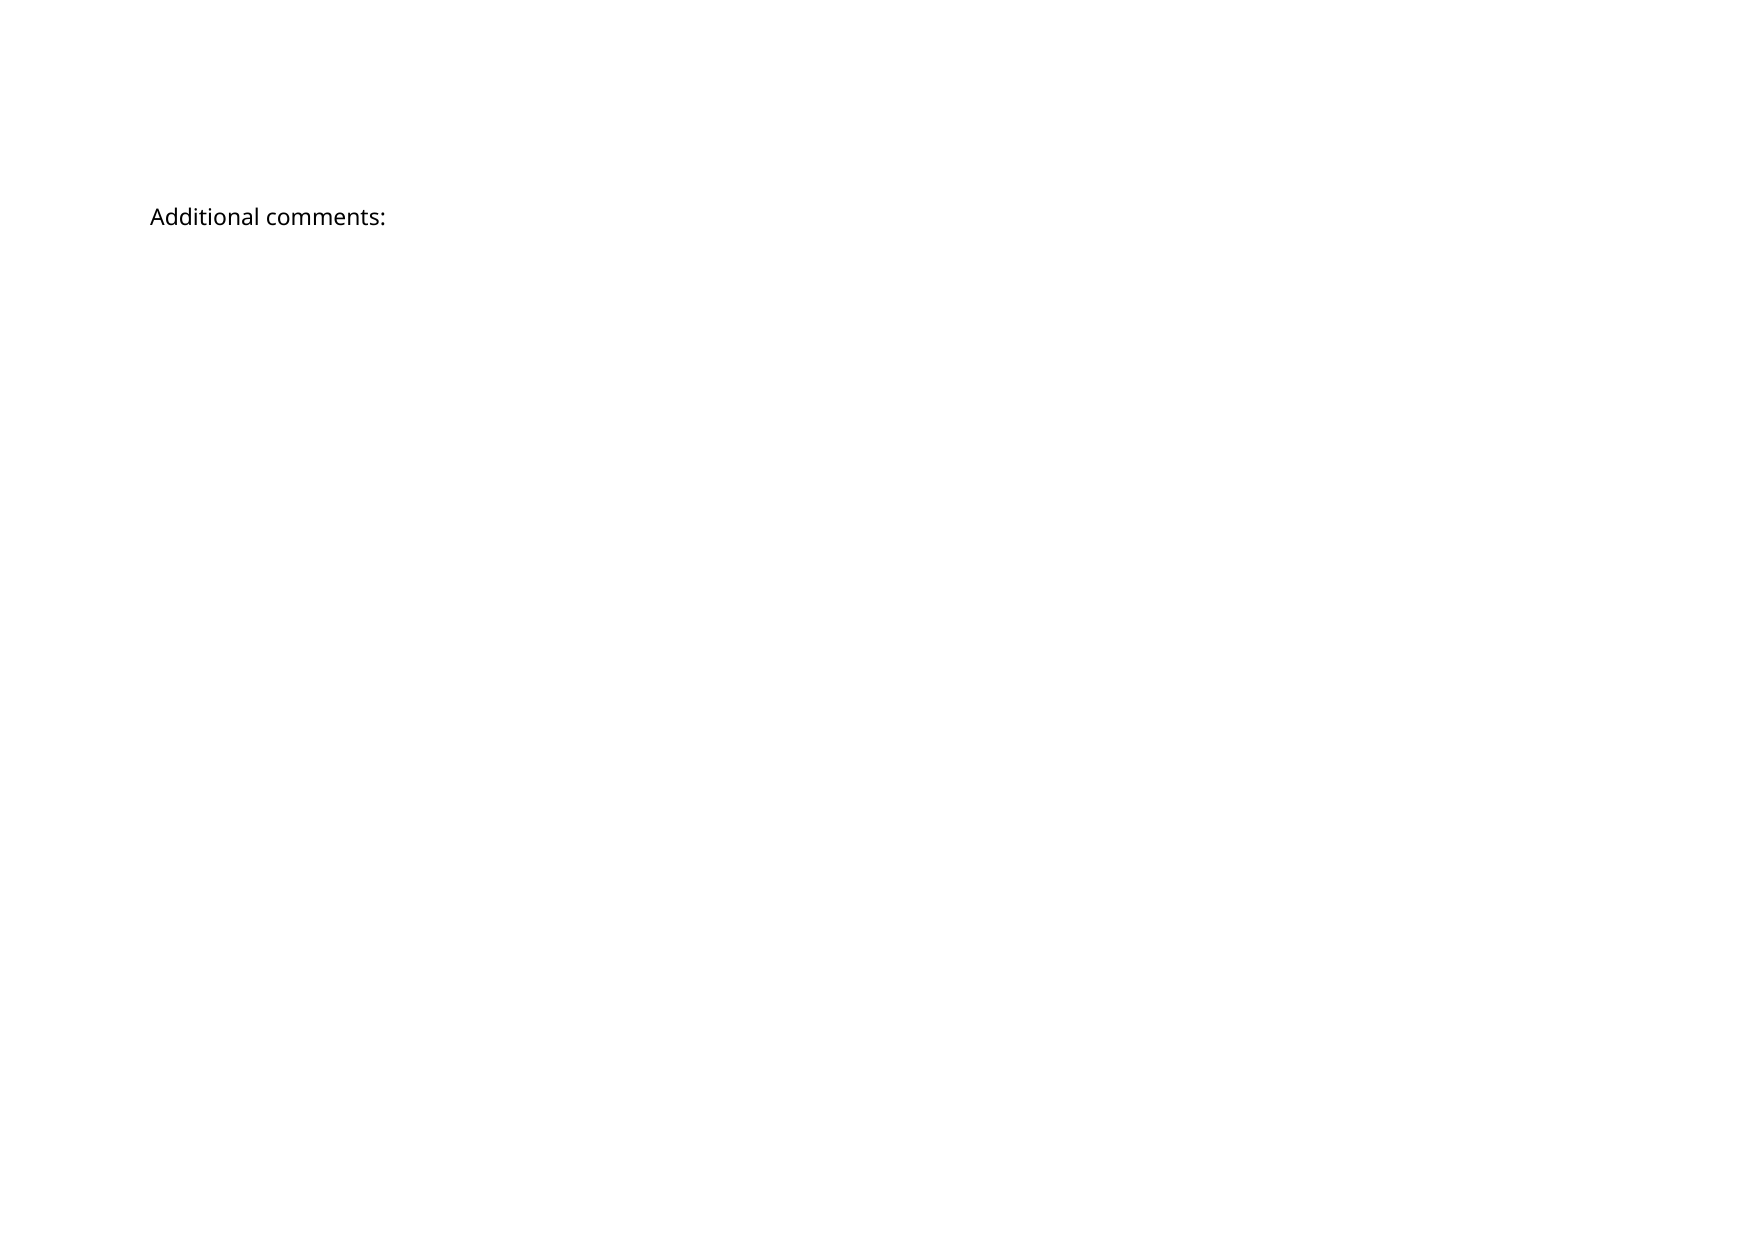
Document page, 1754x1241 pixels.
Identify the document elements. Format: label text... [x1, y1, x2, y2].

text Additional comments: [150, 200, 1604, 232]
